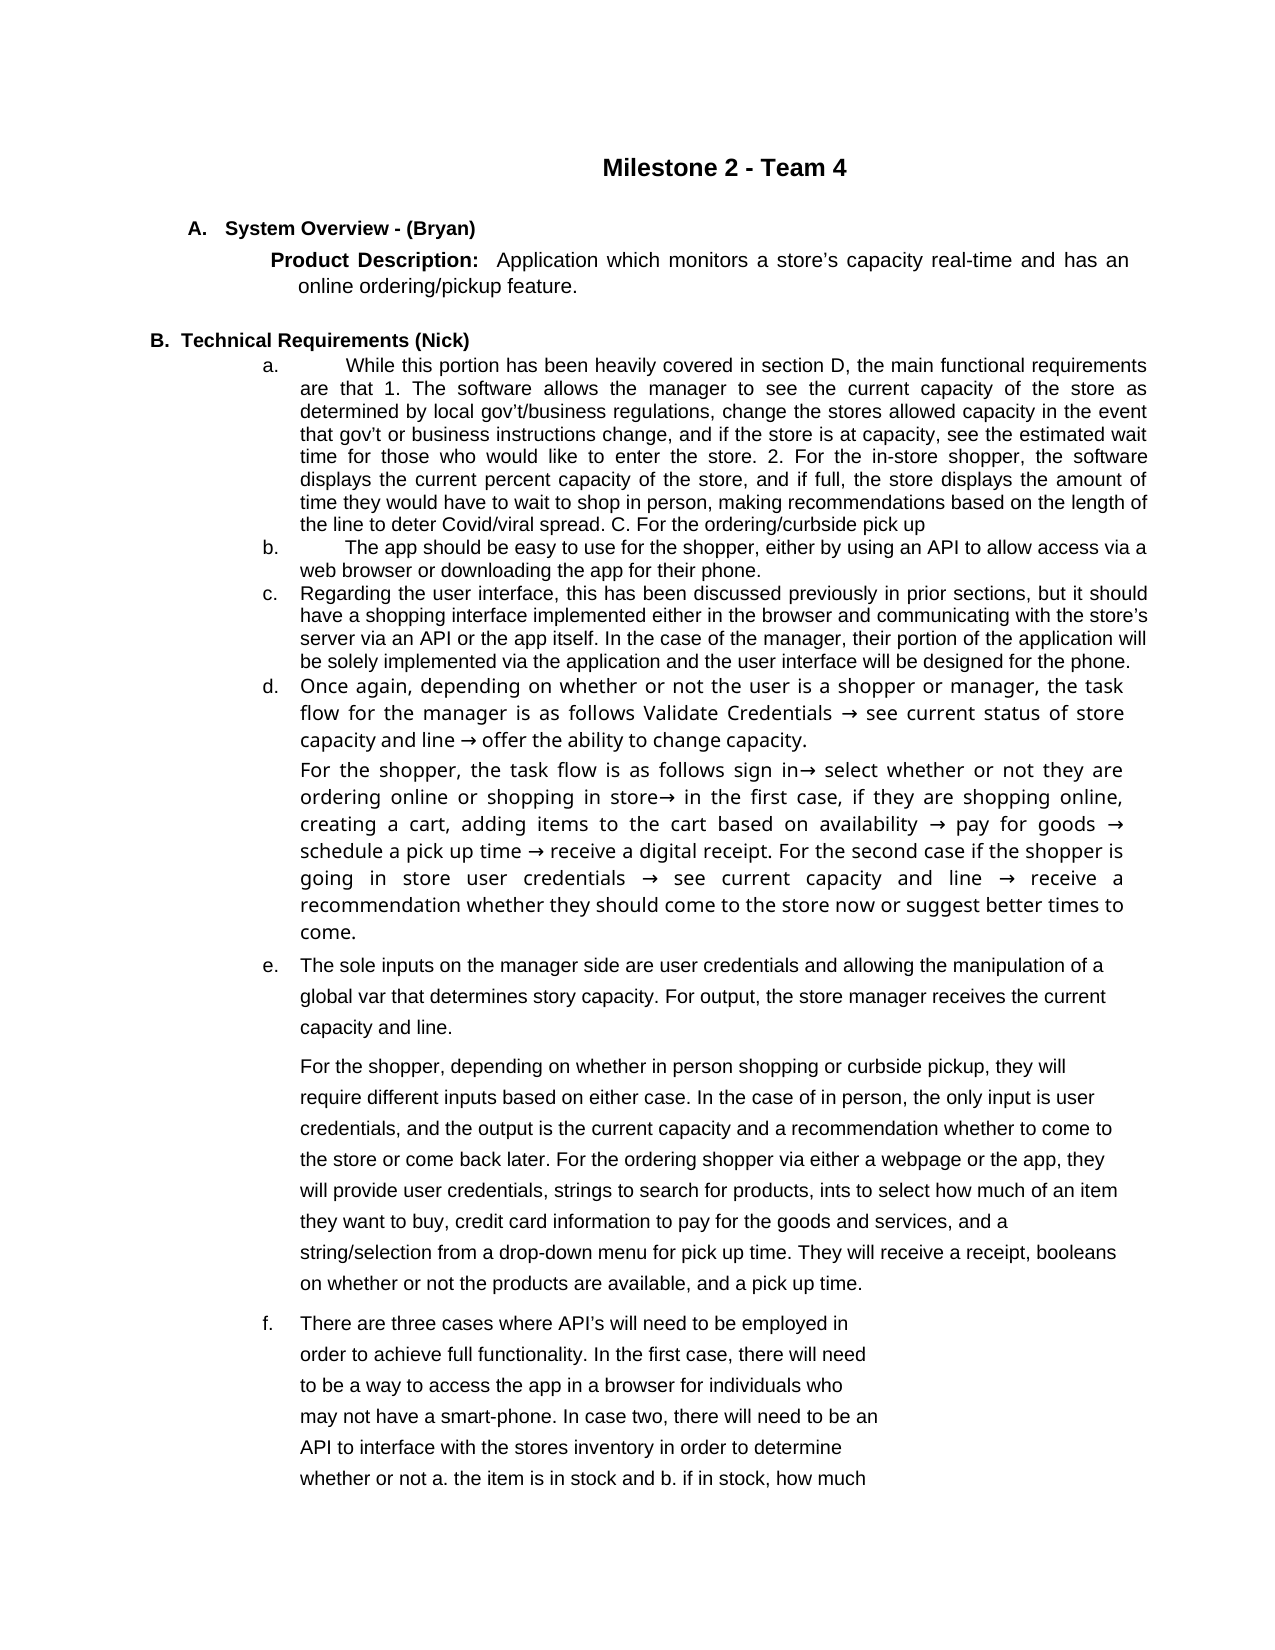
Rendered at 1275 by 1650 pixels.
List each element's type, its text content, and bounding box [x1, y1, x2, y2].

list The app should be easy to use for the shopper, either by using an API to allow access via a web browser or downloading the app for their phone. [262, 536, 1149, 581]
text Product Description: Application which monitors a store’s capacity real-time and has an online ordering/pickup feature. [270, 248, 1131, 298]
list Regarding the user interface, this has been discussed previously in prior sections, but it should have a shopping interface implemented either in the browser and communicating with the store’s server via an API or the app itself. In the case of the manager, their portion of the application will be solely implemented via the application and the user interface will be designed for the phone. [262, 581, 1149, 672]
text For the shopper, depending on whether in person shopping or curbside pickup, they will require different inputs based on either case. In the case of in person, the only input is user credentials, and the output is the current capacity and a recommendation whether to come to the store or come back later. For the ordering shopper via either a webpage or the app, they will provide user credentials, strings to search for products, ints to select how much of an item they want to buy, credit card information to pay for the goods and services, and a string/selection from a drop-down menu for pick up time. They will receive a receipt, booleans on whether or not the products are available, and a pick up time. [300, 1055, 1125, 1295]
list The sole inputs on the manager side are user credentials and allowing the manipulation of a global var that determines story capacity. For output, the store manager receives the current capacity and line. [262, 953, 1125, 1038]
list While this portion has been heavily covered in section D, the main functional requirements are that 1. The software allows the manager to see the current capacity of the store as determined by local gov’t/business regulations, change the stores allowed capacity in the event that gov’t or business instructions change, and if the store is at capacity, see the estimated wait time for those who would like to enter the store. 2. For the in-store shopper, the software displays the current percent capacity of the store, and if full, the store displays the amount of time they would have to wait to shop in person, making recommendations based on the length of the line to deter Covid/viral spread. C. For the ordering/curbside pick up [262, 354, 1149, 536]
text Milestone 2 - Team 4 [300, 153, 1149, 182]
text B. Technical Requirements (Nick) [150, 328, 1149, 351]
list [262, 1312, 883, 1490]
list System Overview - (Bryan) [187, 217, 1149, 239]
